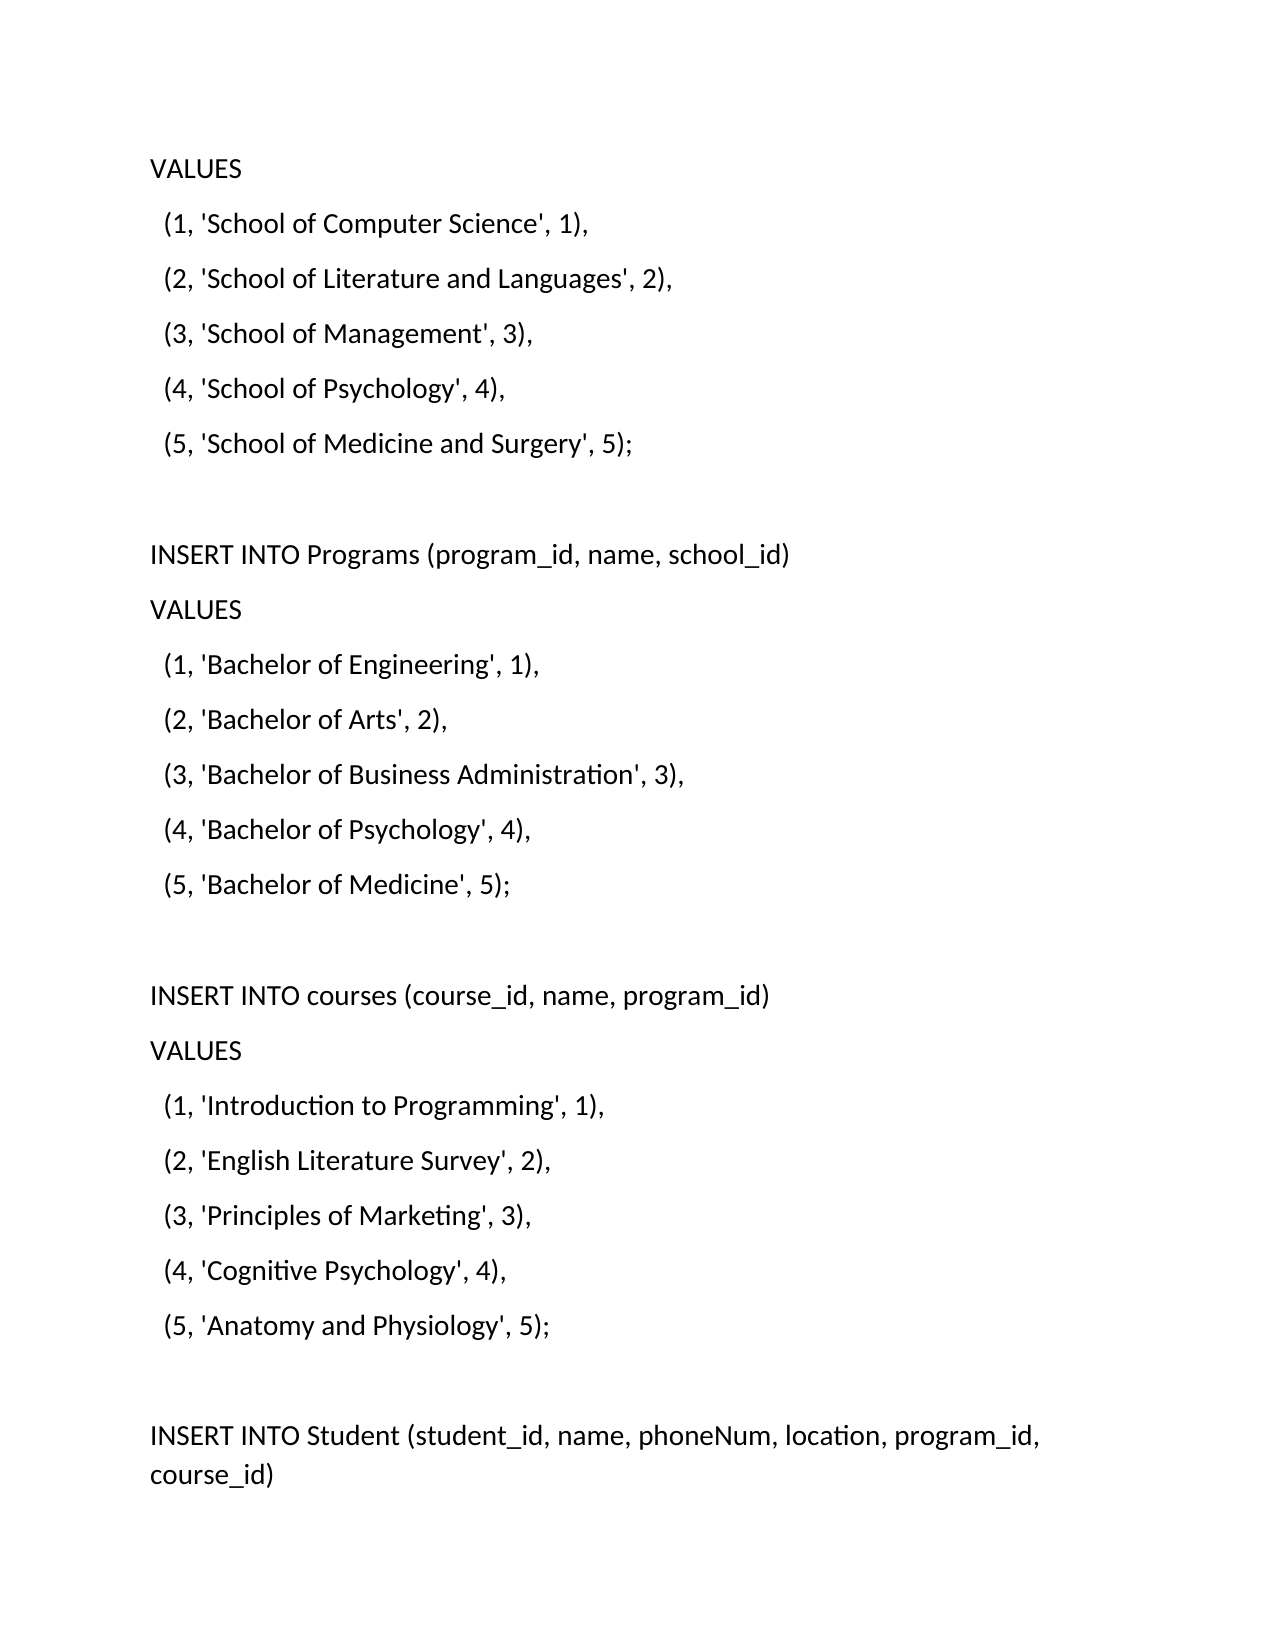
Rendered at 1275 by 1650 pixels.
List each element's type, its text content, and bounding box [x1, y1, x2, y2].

text (3, 'Bachelor of Business Administration', 3), [150, 756, 1125, 792]
text INSERT INTO courses (course_id, name, program_id) [150, 977, 1125, 1012]
text (1, 'Introduction to Programming', 1), [150, 1087, 1125, 1122]
text (2, 'English Literature Survey', 2), [150, 1142, 1125, 1177]
text (2, 'Bachelor of Arts', 2), [150, 701, 1125, 737]
text VALUES [150, 1032, 1125, 1067]
text (5, 'Bachelor of Medicine', 5); [150, 866, 1125, 902]
text (3, 'Principles of Marketing', 3), [150, 1197, 1125, 1233]
text (4, 'Bachelor of Psychology', 4), [150, 811, 1125, 847]
text (2, 'School of Literature and Languages', 2), [150, 260, 1125, 296]
text (5, 'Anatomy and Physiology', 5); [150, 1307, 1125, 1343]
text INSERT INTO Student (student_id, name, phoneNum, location, program_id, course_id) [150, 1417, 1125, 1491]
text (4, 'Cognitive Psychology', 4), [150, 1252, 1125, 1288]
text (3, 'School of Management', 3), [150, 315, 1125, 351]
text VALUES [150, 591, 1125, 626]
text (4, 'School of Psychology', 4), [150, 370, 1125, 406]
text INSERT INTO Programs (program_id, name, school_id) [150, 536, 1125, 571]
text VALUES [150, 150, 1125, 186]
text (1, 'School of Computer Science', 1), [150, 205, 1125, 241]
text (1, 'Bachelor of Engineering', 1), [150, 646, 1125, 682]
text (5, 'School of Medicine and Surgery', 5); [150, 426, 1125, 461]
